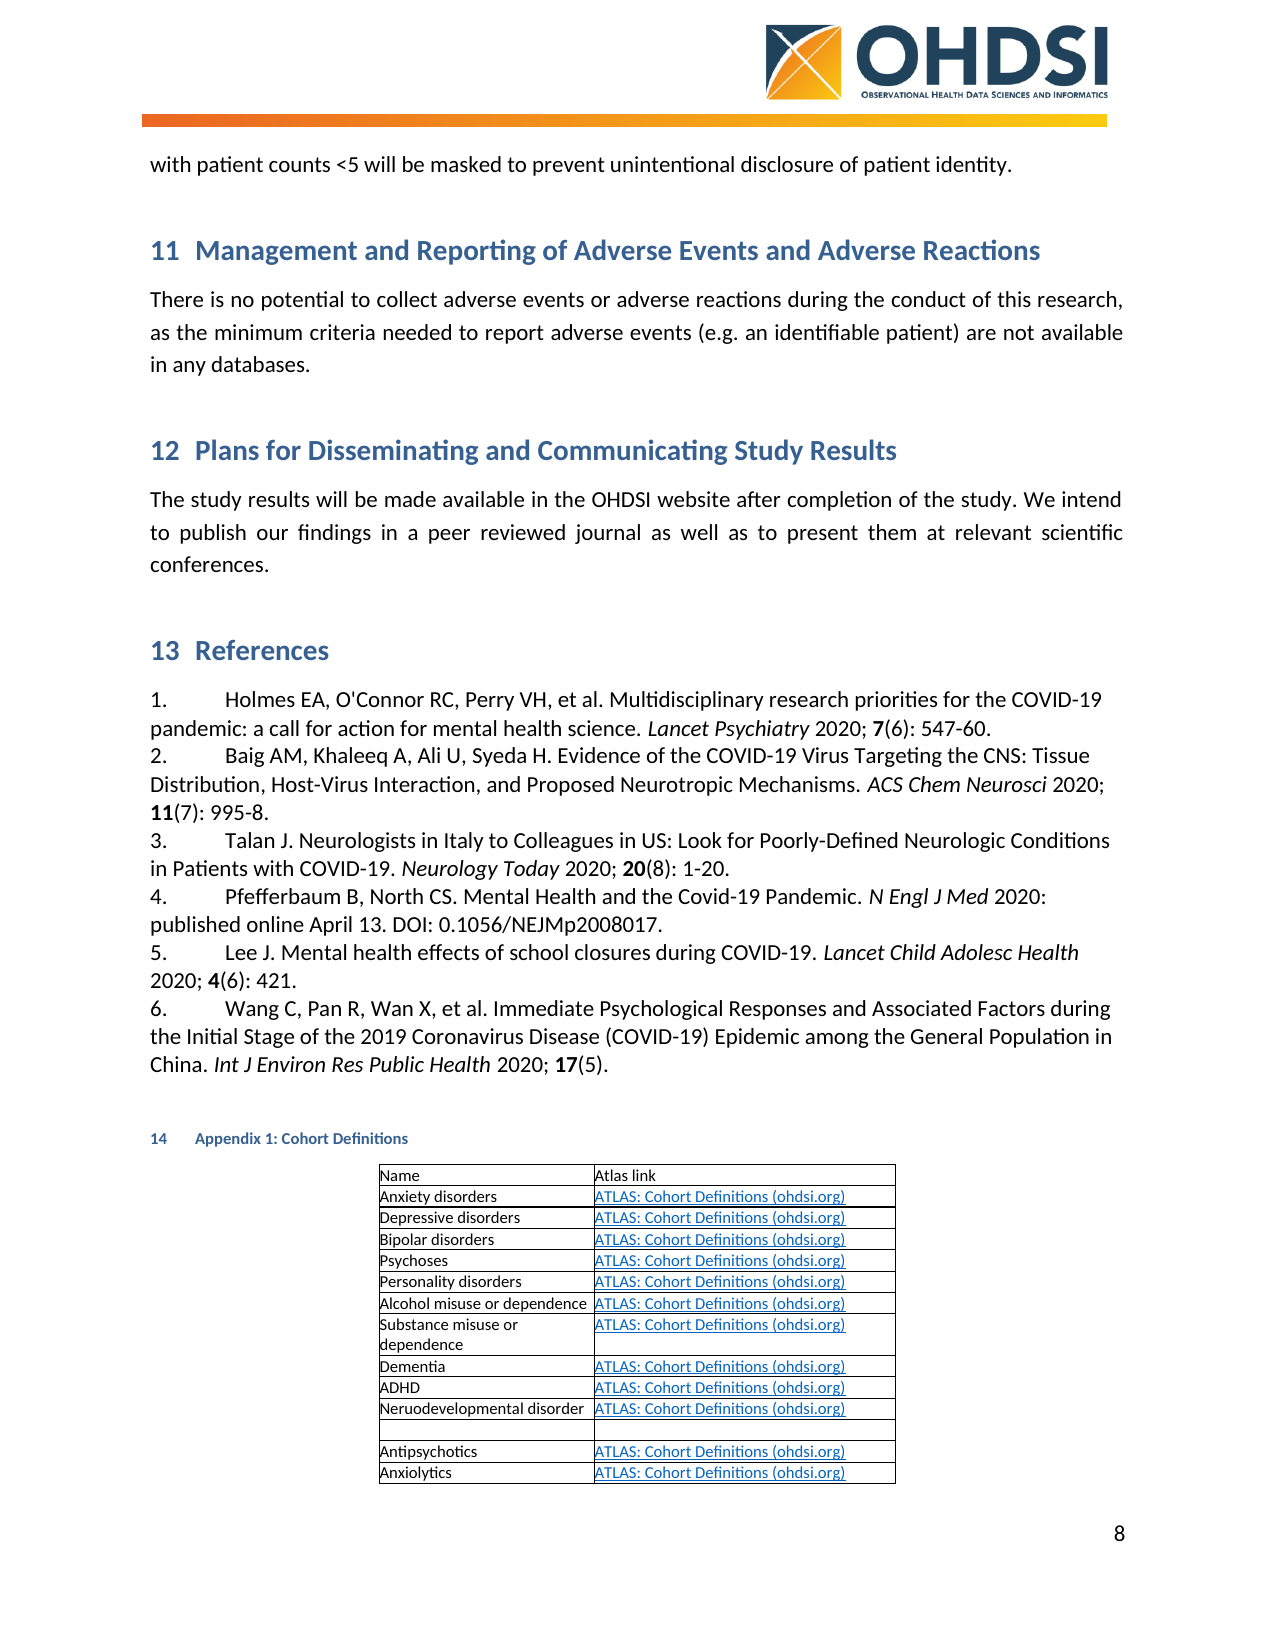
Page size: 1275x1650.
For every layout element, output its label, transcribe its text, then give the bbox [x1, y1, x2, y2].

text There is no potential to collect adverse events or adverse reactions during the conduct of this research, as the minimum criteria needed to report adverse events (e.g. an identifiable patient) are not available in any databases. [150, 286, 1125, 378]
table_cell Anxiety disorders [380, 1186, 594, 1206]
subtitle Appendix 1: Cohort Definitions [150, 1128, 1125, 1148]
table_cell Personality disorders [380, 1272, 594, 1292]
table_cell Neruodevelopmental disorder [380, 1399, 594, 1419]
table_cell ATLAS: Cohort Definitions (ohdsi.org) [595, 1272, 895, 1292]
table_cell Substance misuse or dependence [380, 1314, 594, 1355]
subtitle Plans for Disseminating and Communicating Study Results [150, 432, 1125, 468]
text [150, 150, 1125, 178]
table_header Name [380, 1165, 594, 1185]
table_cell Dementia [380, 1356, 594, 1376]
table_cell ATLAS: Cohort Definitions (ohdsi.org) [595, 1356, 895, 1376]
text 3. Talan J. Neurologists in Italy to Colleagues in US: Look for Poorly-Defined Neurologic Conditions in Patients with COVID-19. Neurology Today 2020; 20(8): 1-20. [150, 826, 1125, 882]
table_cell ATLAS: Cohort Definitions (ohdsi.org) [595, 1229, 895, 1249]
table_cell Depressive disorders [380, 1208, 594, 1228]
table_cell Antipsychotics [380, 1441, 594, 1462]
text 5. Lee J. Mental health effects of school closures during COVID-19. Lancet Child Adolesc Health 2020; 4(6): 421. [150, 938, 1125, 994]
text The study results will be made available in the OHDSI website after completion of the study. We intend to publish our findings in a peer reviewed journal as well as to present them at relevant scientific conferences. [150, 486, 1125, 578]
table_cell [380, 1420, 594, 1440]
table_cell ATLAS: Cohort Definitions (ohdsi.org) [595, 1441, 895, 1462]
subtitle References [150, 632, 1125, 668]
table_cell Anxiolytics [380, 1463, 594, 1483]
text 2. Baig AM, Khaleeq A, Ali U, Syeda H. Evidence of the COVID-19 Virus Targeting the CNS: Tissue Distribution, Host-Virus Interaction, and Proposed Neurotropic Mechanisms. ACS Chem Neurosci 2020; 11(7): 995-8. [150, 742, 1125, 826]
table_header Atlas link [595, 1165, 895, 1185]
table_cell ATLAS: Cohort Definitions (ohdsi.org) [595, 1250, 895, 1271]
table_cell ATLAS: Cohort Definitions (ohdsi.org) [595, 1377, 895, 1398]
subtitle Management and Reporting of Adverse Events and Adverse Reactions [150, 232, 1125, 268]
table_cell ATLAS: Cohort Definitions (ohdsi.org) [595, 1399, 895, 1419]
table_cell ATLAS: Cohort Definitions (ohdsi.org) [595, 1208, 895, 1228]
table_cell Psychoses [380, 1250, 594, 1271]
text 4. Pfefferbaum B, North CS. Mental Health and the Covid-19 Pandemic. N Engl J Med 2020: published online April 13. DOI: 0.1056/NEJMp2008017. [150, 882, 1125, 938]
table_cell [595, 1420, 895, 1440]
picture [748, 11, 1125, 114]
table_cell ATLAS: Cohort Definitions (ohdsi.org) [595, 1186, 895, 1206]
table_cell ADHD [380, 1377, 594, 1398]
text 1. Holmes EA, O'Connor RC, Perry VH, et al. Multidisciplinary research priorities for the COVID-19 pandemic: a call for action for mental health science. Lancet Psychiatry 2020; 7(6): 547-60. [150, 686, 1125, 742]
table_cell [595, 1463, 895, 1483]
table_cell Bipolar disorders [380, 1229, 594, 1249]
text 6. Wang C, Pan R, Wan X, et al. Immediate Psychological Responses and Associated Factors during the Initial Stage of the 2019 Coronavirus Disease (COVID-19) Epidemic among the General Population in China. Int J Environ Res Public Health 2020; 17(5). [150, 994, 1125, 1078]
table_cell ATLAS: Cohort Definitions (ohdsi.org) [595, 1314, 895, 1355]
table_cell Alcohol misuse or dependence [380, 1293, 594, 1313]
table_cell ATLAS: Cohort Definitions (ohdsi.org) [595, 1293, 895, 1313]
